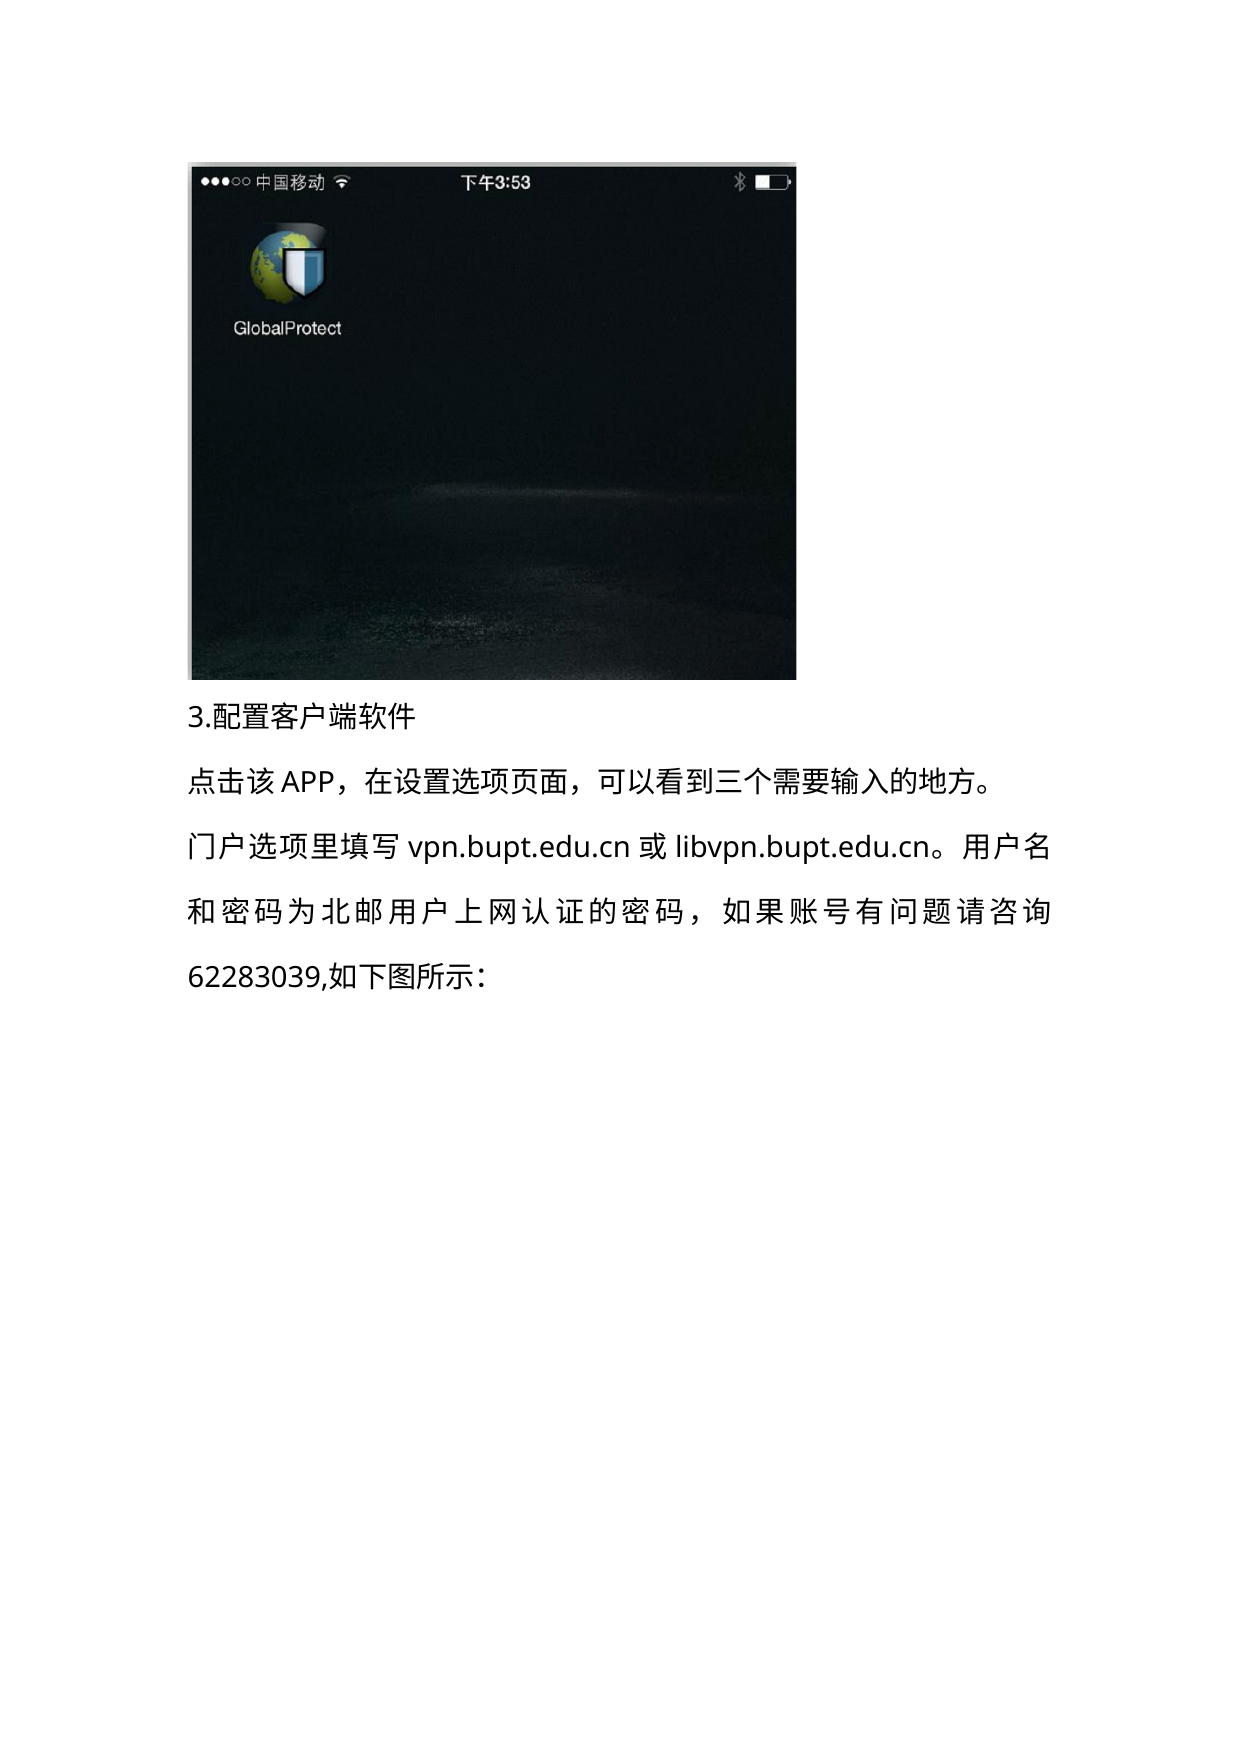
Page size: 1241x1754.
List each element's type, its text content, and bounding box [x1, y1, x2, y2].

text 门户选项里填写vpn.bupt.edu.cn或libvpn.bupt.edu.cn。用户名和密码为北邮用户上网认证的密码，如果账号有问题请咨询62283039,如下图所示： [187, 812, 1053, 1007]
text 点击该APP，在设置选项页面，可以看到三个需要输入的地方。 [187, 747, 1053, 812]
picture [187, 162, 797, 680]
text 3.配置客户端软件 [187, 682, 1053, 747]
